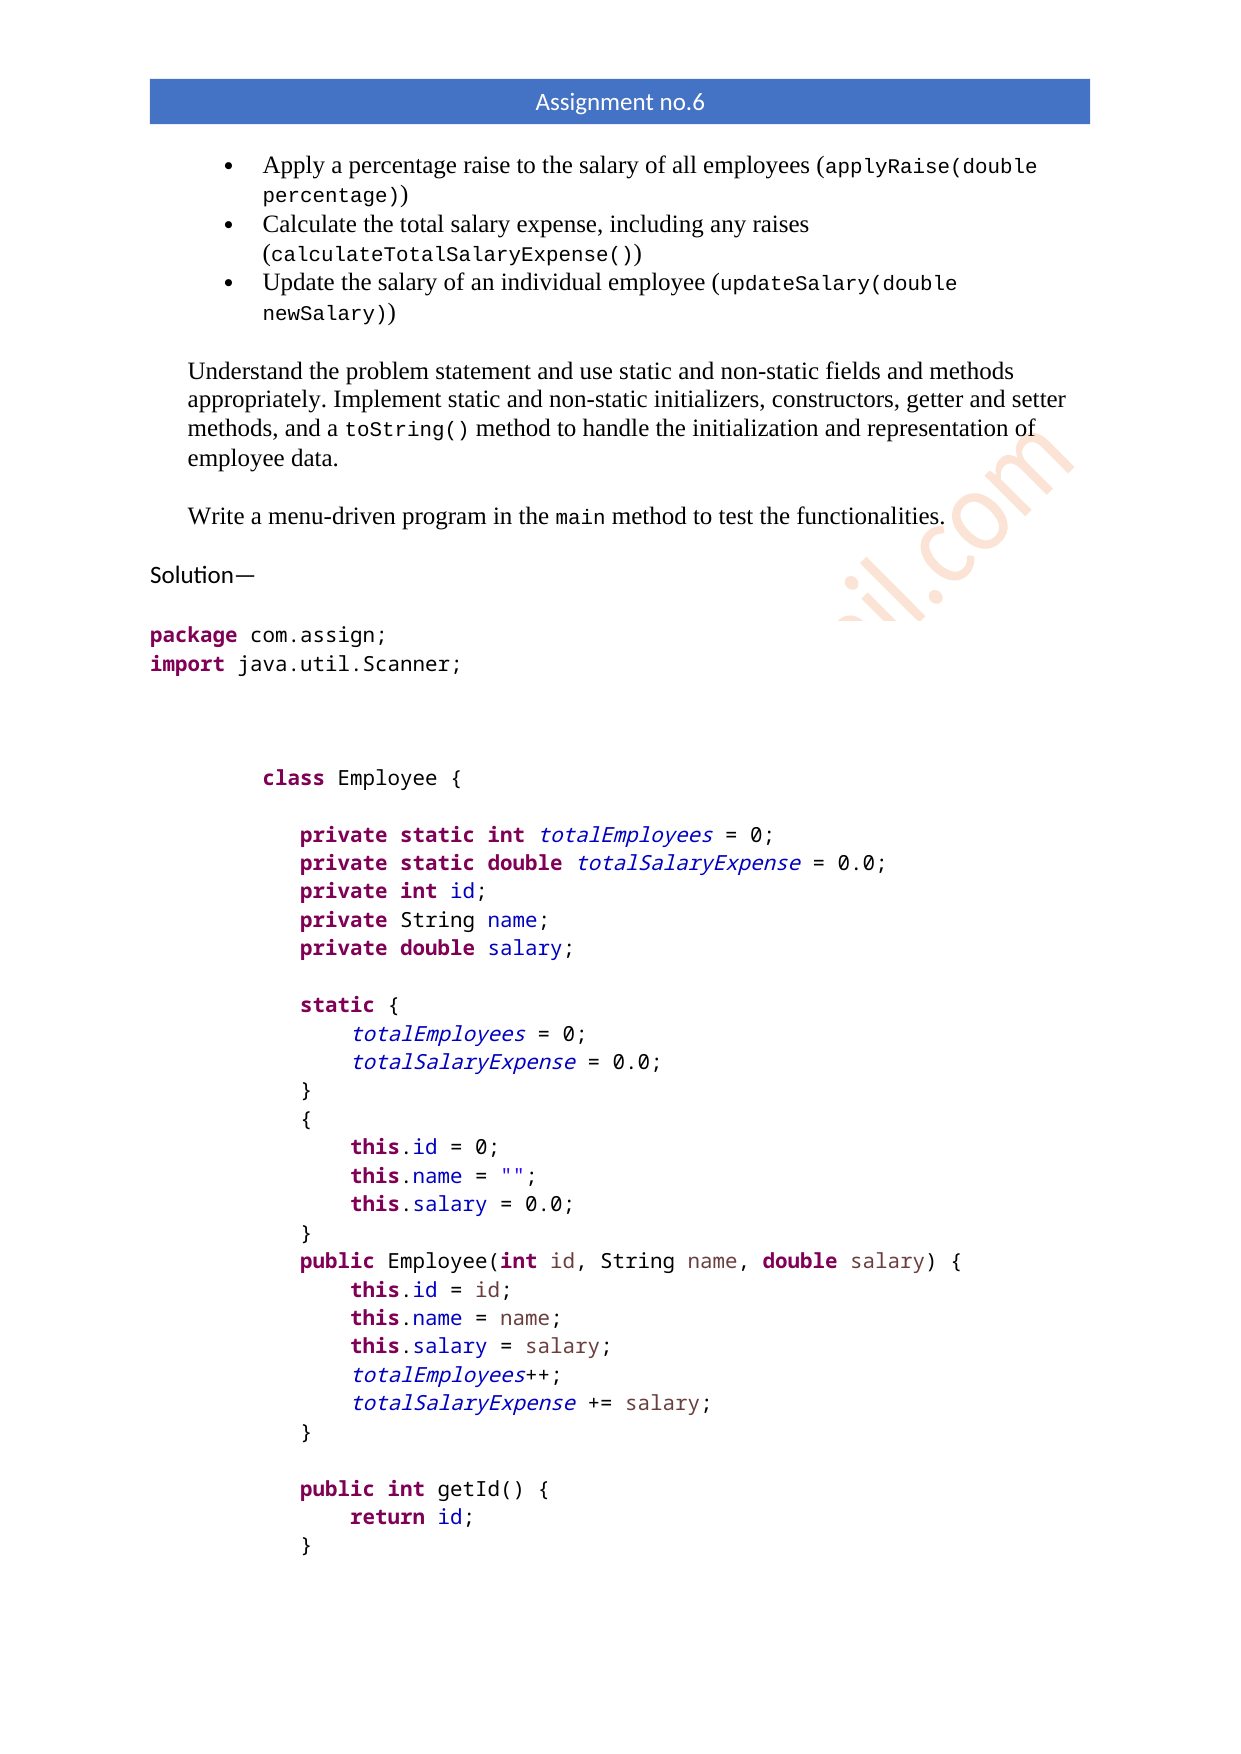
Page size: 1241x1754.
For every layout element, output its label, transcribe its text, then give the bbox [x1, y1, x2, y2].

text totalEmployees++; [150, 1360, 1090, 1388]
text } [150, 1531, 1090, 1559]
text this.name = name; [150, 1303, 1090, 1332]
text public int getId() { [150, 1474, 1090, 1502]
text this.name = ""; [150, 1161, 1090, 1189]
text class Employee { [150, 763, 1090, 791]
list Update the salary of an individual employee (updateSalary(double newSalary)) [225, 267, 1090, 327]
text this.id = id; [150, 1275, 1090, 1303]
text this.id = 0; [150, 1132, 1090, 1161]
text public Employee(int id, String name, double salary) { [150, 1246, 1090, 1275]
list Apply a percentage raise to the salary of all employees (applyRaise(double percentage)) [225, 150, 1090, 209]
text return id; [150, 1502, 1090, 1531]
text totalEmployees = 0; [150, 1019, 1090, 1047]
text totalSalaryExpense += salary; [150, 1388, 1090, 1417]
text { [150, 1104, 1090, 1132]
text private double salary; [150, 933, 1090, 962]
text } [150, 1417, 1090, 1445]
list Calculate the total salary expense, including any raises (calculateTotalSalaryExpense()) [225, 209, 1090, 267]
text } [150, 1076, 1090, 1104]
text private String name; [150, 905, 1090, 933]
text totalSalaryExpense = 0.0; [150, 1047, 1090, 1076]
text Solution— [150, 559, 1090, 590]
text private static double totalSalaryExpense = 0.0; [150, 848, 1090, 877]
text private int id; [150, 877, 1090, 905]
text Understand the problem statement and use static and non-static fields and methods appropriately. Implement static and non-static initializers, constructors, getter and setter methods, and a toString() method to handle the initialization and representation of employee data. [187, 356, 1090, 472]
text import java.util.Scanner; [150, 649, 1090, 677]
text } [150, 1218, 1090, 1246]
text package com.assign; [150, 621, 1090, 649]
text private static int totalEmployees = 0; [150, 820, 1090, 848]
text Write a menu-driven program in the main method to test the functionalities. [187, 501, 1090, 530]
text this.salary = salary; [150, 1332, 1090, 1360]
text static { [150, 990, 1090, 1019]
text this.salary = 0.0; [150, 1189, 1090, 1218]
